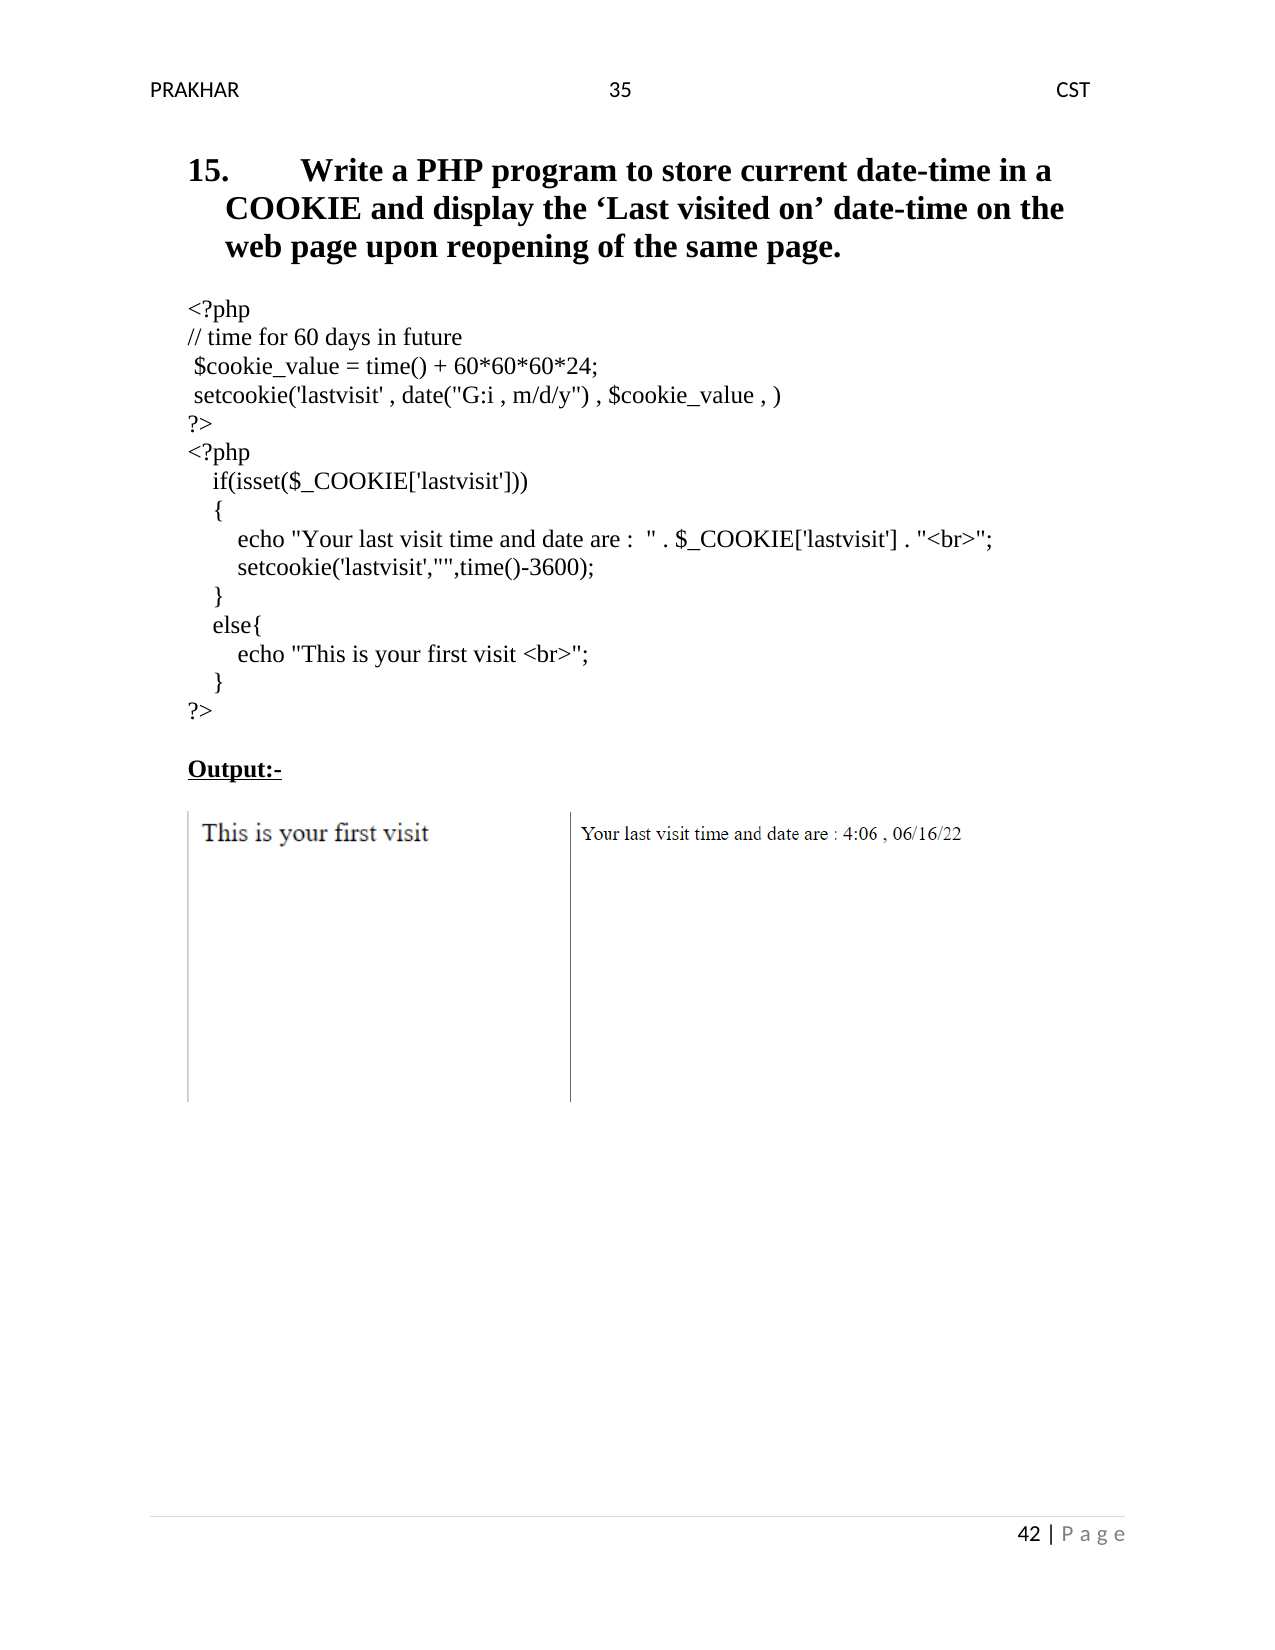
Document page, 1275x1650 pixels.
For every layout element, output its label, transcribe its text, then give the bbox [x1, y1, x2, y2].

text $cookie_value = time() + 60*60*60*24; [187, 351, 1125, 380]
list Write a PHP program to store current date-time in a COOKIE and display the ‘Last visited on’ date-time on the web page upon reopening of the same page. [187, 150, 1125, 265]
text echo "This is your first visit <br>"; [187, 639, 1125, 667]
text echo "Your last visit time and date are : " . $_COOKIE['lastvisit'] . "<br>"; [187, 524, 1125, 552]
text // time for 60 days in future [187, 322, 1125, 351]
text } [187, 581, 1125, 610]
text ?> [187, 696, 1125, 725]
text ?> [187, 409, 1125, 437]
picture [570, 812, 1026, 1102]
text setcookie('lastvisit' , date("G:i , m/d/y") , $cookie_value , ) [187, 380, 1125, 409]
text Output:- [187, 754, 1125, 782]
text } [187, 667, 1125, 696]
picture [187, 811, 564, 1102]
text <?php [187, 294, 1125, 322]
text setcookie('lastvisit',"",time()-3600); [187, 552, 1125, 581]
text else{ [187, 610, 1125, 639]
text <?php [187, 437, 1125, 466]
text if(isset($_COOKIE['lastvisit'])) [187, 466, 1125, 495]
text { [187, 495, 1125, 524]
